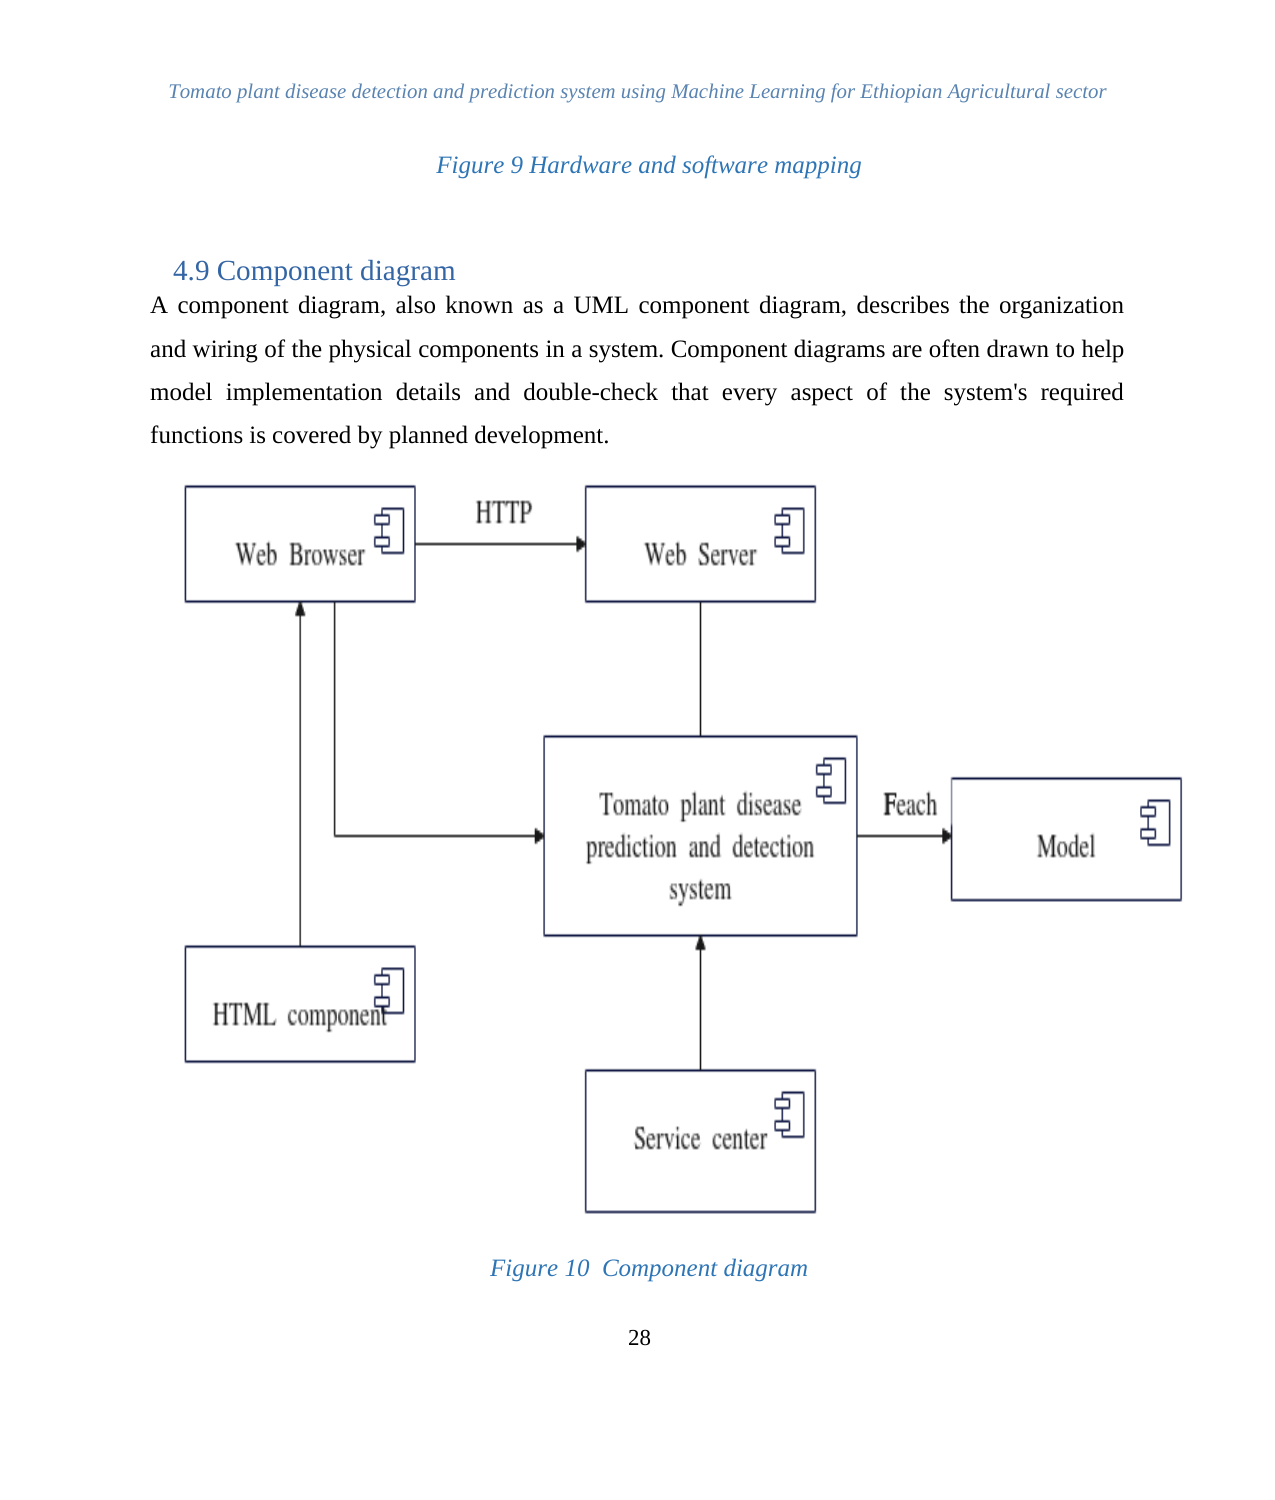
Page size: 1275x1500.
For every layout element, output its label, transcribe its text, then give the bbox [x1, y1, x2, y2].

text Figure 10 Component diagram [173, 1253, 1125, 1282]
subtitle 4.9 Component diagram [173, 253, 1125, 286]
text Figure 9 Hardware and software mapping [173, 150, 1125, 179]
picture [172, 475, 1195, 1227]
text A component diagram, also known as a UML component diagram, describes the organization and wiring of the physical components in a system. Component diagrams are often drawn to help model implementation details and double-check that every aspect of the system's required functions is covered by planned development. [150, 291, 1125, 449]
